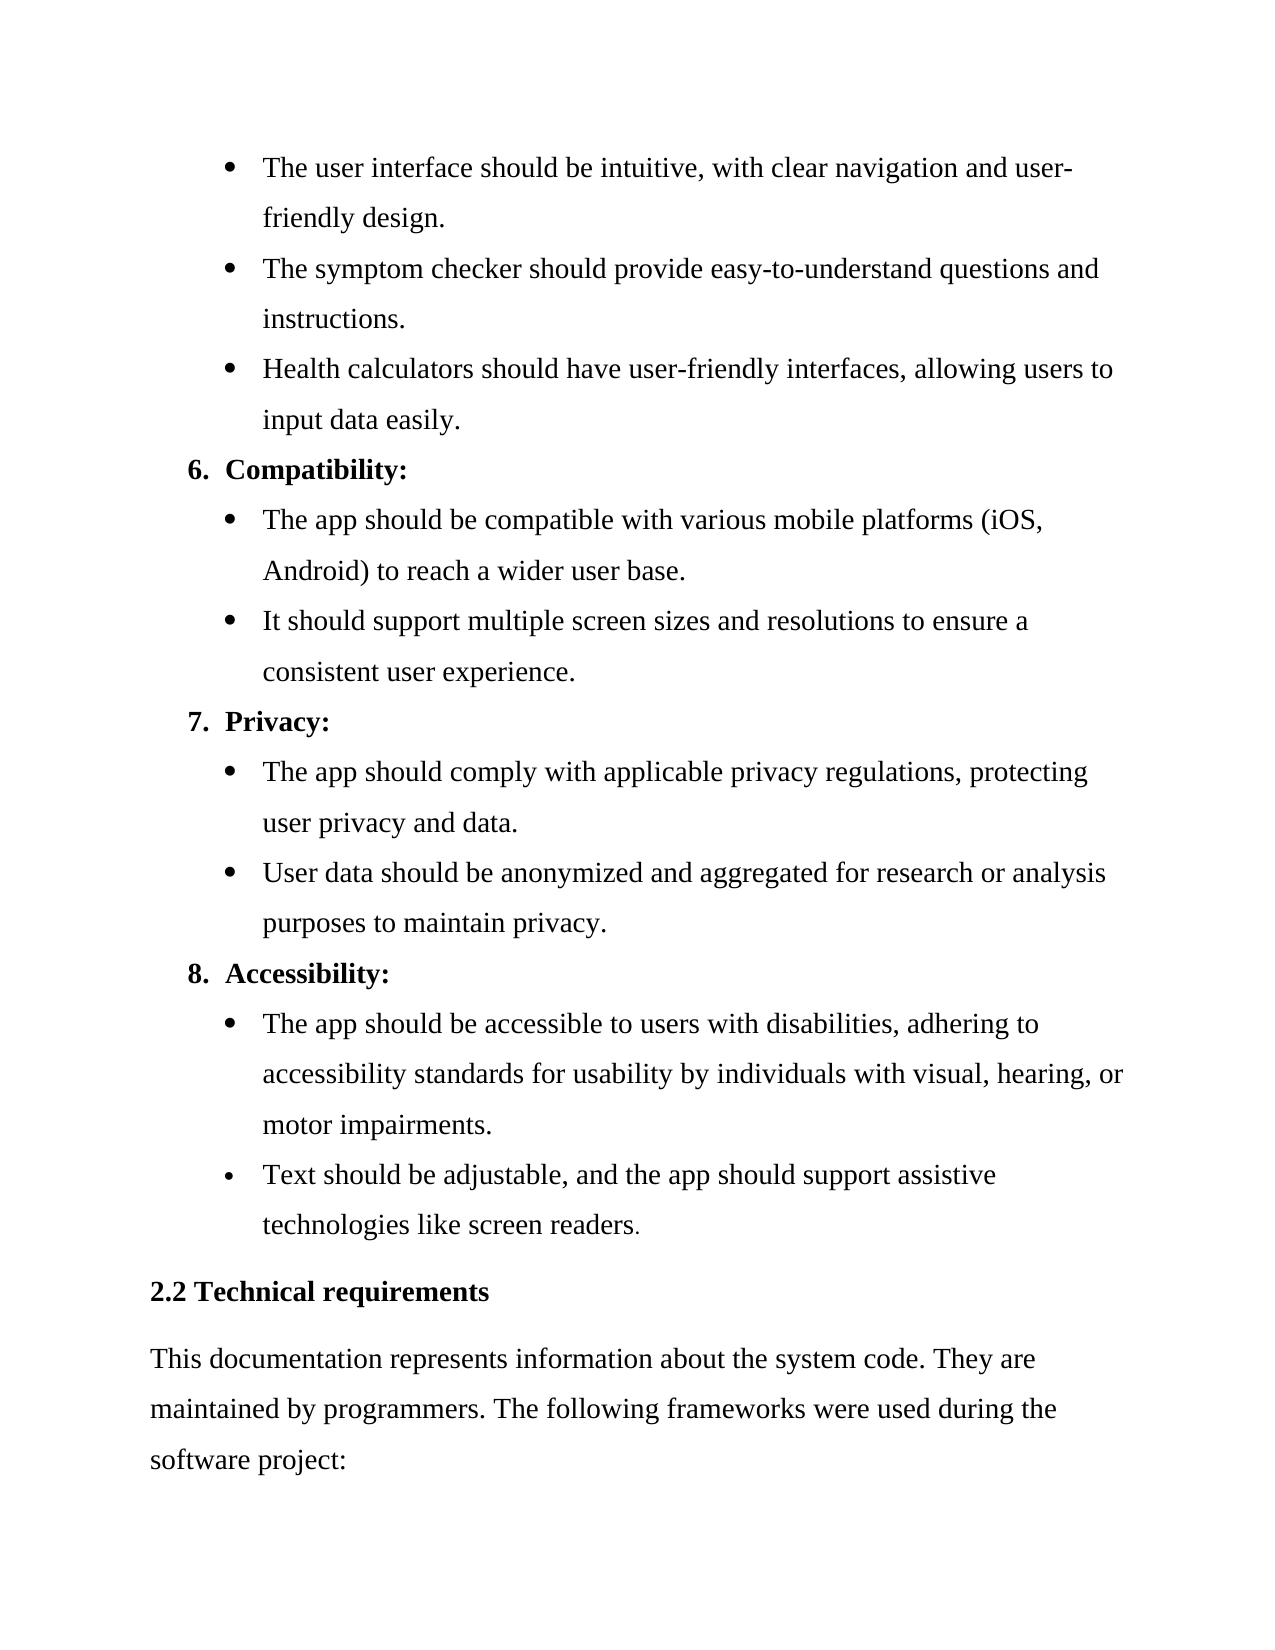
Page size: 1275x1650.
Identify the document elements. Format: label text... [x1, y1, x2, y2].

list Text should be adjustable, and the app should support assistive technologies like screen readers. [225, 1157, 1125, 1241]
list The app should be accessible to users with disabilities, adhering to accessibility standards for usability by individuals with visual, hearing, or motor impairments. [225, 1006, 1125, 1140]
list The user interface should be intuitive, with clear navigation and user-friendly design. [225, 150, 1125, 234]
list Privacy: [187, 704, 1125, 737]
list The app should be compatible with various mobile platforms (iOS, Android) to reach a wider user base. [225, 502, 1125, 586]
list Health calculators should have user-friendly interfaces, allowing users to input data easily. [225, 351, 1125, 435]
list The app should comply with applicable privacy regulations, protecting user privacy and data. [225, 754, 1125, 838]
text This documentation represents information about the system code. They are maintained by programmers. The following frameworks were used during the software project: [150, 1341, 1125, 1476]
list The symptom checker should provide easy-to-understand questions and instructions. [225, 251, 1125, 335]
list Accessibility: [187, 956, 1125, 989]
list It should support multiple screen sizes and resolutions to ensure a consistent user experience. [225, 603, 1125, 687]
list User data should be anonymized and aggregated for research or analysis purposes to maintain privacy. [225, 855, 1125, 939]
text 2.2 Technical requirements [150, 1274, 1125, 1308]
list Compatibility: [187, 452, 1125, 486]
